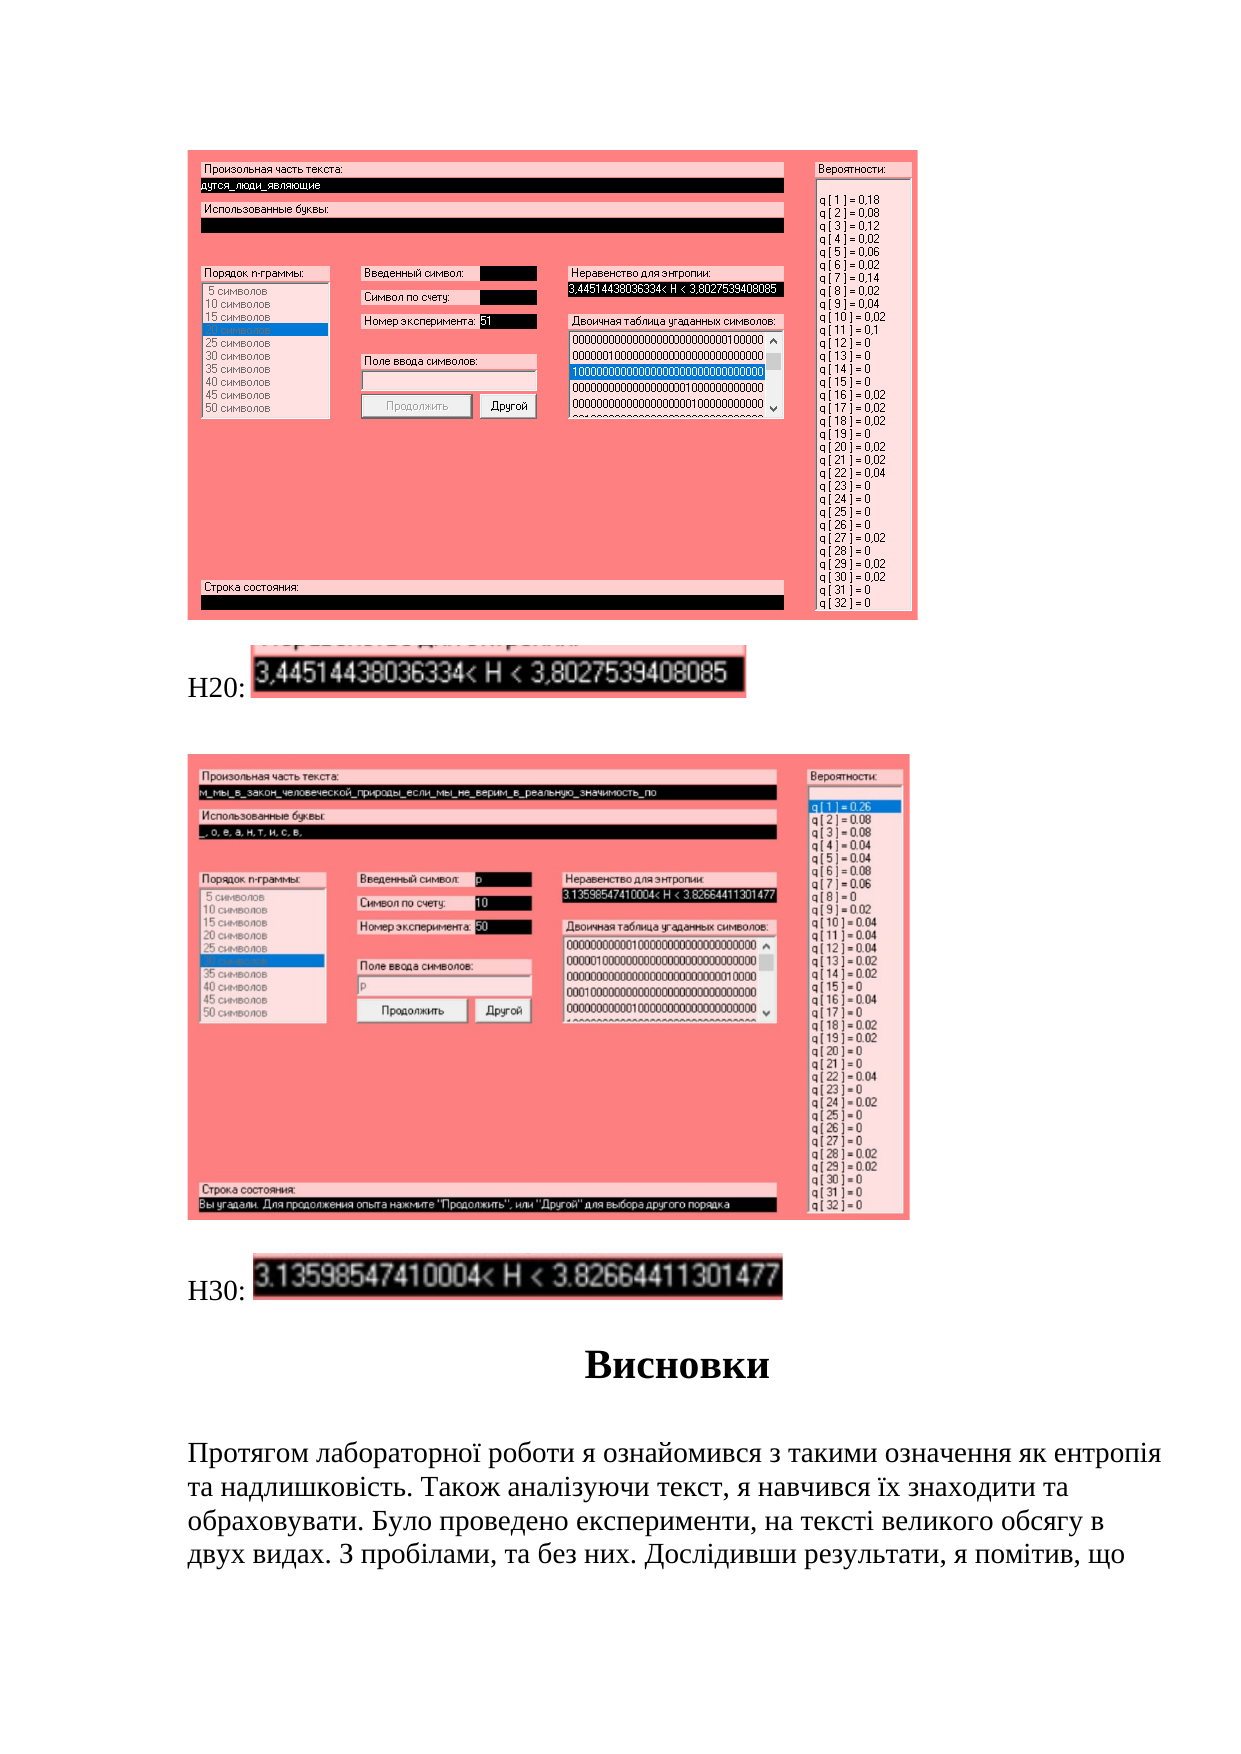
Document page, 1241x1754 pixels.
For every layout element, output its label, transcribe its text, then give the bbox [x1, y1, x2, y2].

text Висновки [187, 1340, 1167, 1388]
picture [253, 1253, 783, 1300]
picture [250, 645, 747, 698]
picture [187, 150, 918, 620]
picture [187, 754, 910, 1220]
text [187, 1436, 1167, 1570]
